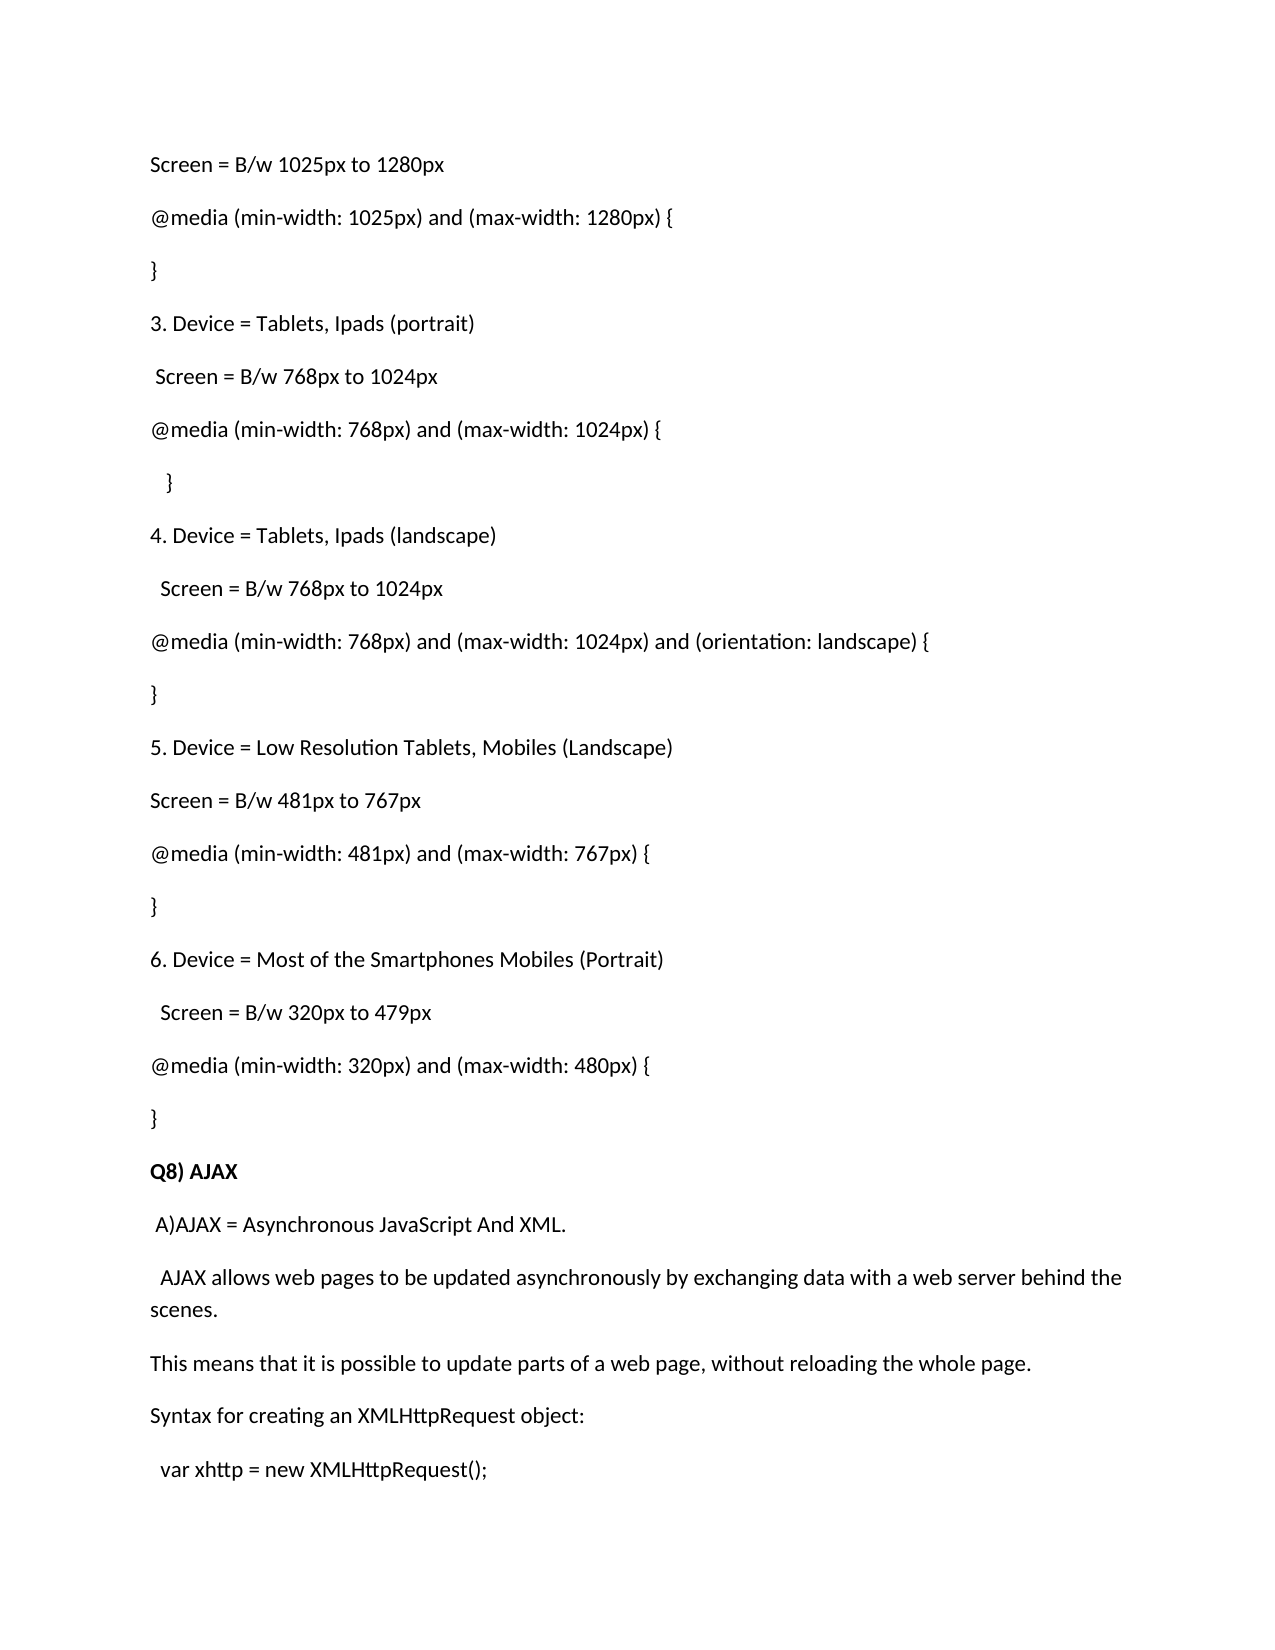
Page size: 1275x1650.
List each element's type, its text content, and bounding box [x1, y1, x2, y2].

text var xhttp = new XMLHttpRequest(); [150, 1455, 1125, 1483]
text Screen = B/w 768px to 1024px [150, 362, 1125, 390]
text } [150, 256, 1125, 284]
text } [150, 680, 1125, 708]
text @media (min-width: 768px) and (max-width: 1024px) { [150, 415, 1125, 443]
text A)AJAX = Asynchronous JavaScript And XML. [150, 1210, 1125, 1238]
text } [150, 468, 1125, 496]
text } [150, 892, 1125, 920]
text } [150, 1104, 1125, 1132]
text 6. Device = Most of the Smartphones Mobiles (Portrait) [150, 945, 1125, 973]
text 5. Device = Low Resolution Tablets, Mobiles (Landscape) [150, 733, 1125, 761]
text @media (min-width: 481px) and (max-width: 767px) { [150, 839, 1125, 867]
text Screen = B/w 768px to 1024px [150, 574, 1125, 602]
text Screen = B/w 481px to 767px [150, 786, 1125, 814]
text 3. Device = Tablets, Ipads (portrait) [150, 309, 1125, 337]
text AJAX allows web pages to be updated asynchronously by exchanging data with a web server behind the scenes. [150, 1263, 1125, 1324]
text Screen = B/w 320px to 479px [150, 998, 1125, 1026]
text Q8) AJAX [150, 1157, 1125, 1185]
text 4. Device = Tablets, Ipads (landscape) [150, 521, 1125, 549]
text @media (min-width: 1025px) and (max-width: 1280px) { [150, 203, 1125, 231]
text Screen = B/w 1025px to 1280px [150, 150, 1125, 178]
text @media (min-width: 320px) and (max-width: 480px) { [150, 1051, 1125, 1079]
text @media (min-width: 768px) and (max-width: 1024px) and (orientation: landscape) { [150, 627, 1125, 655]
text This means that it is possible to update parts of a web page, without reloading the whole page. [150, 1349, 1125, 1377]
text Syntax for creating an XMLHttpRequest object: [150, 1402, 1125, 1430]
